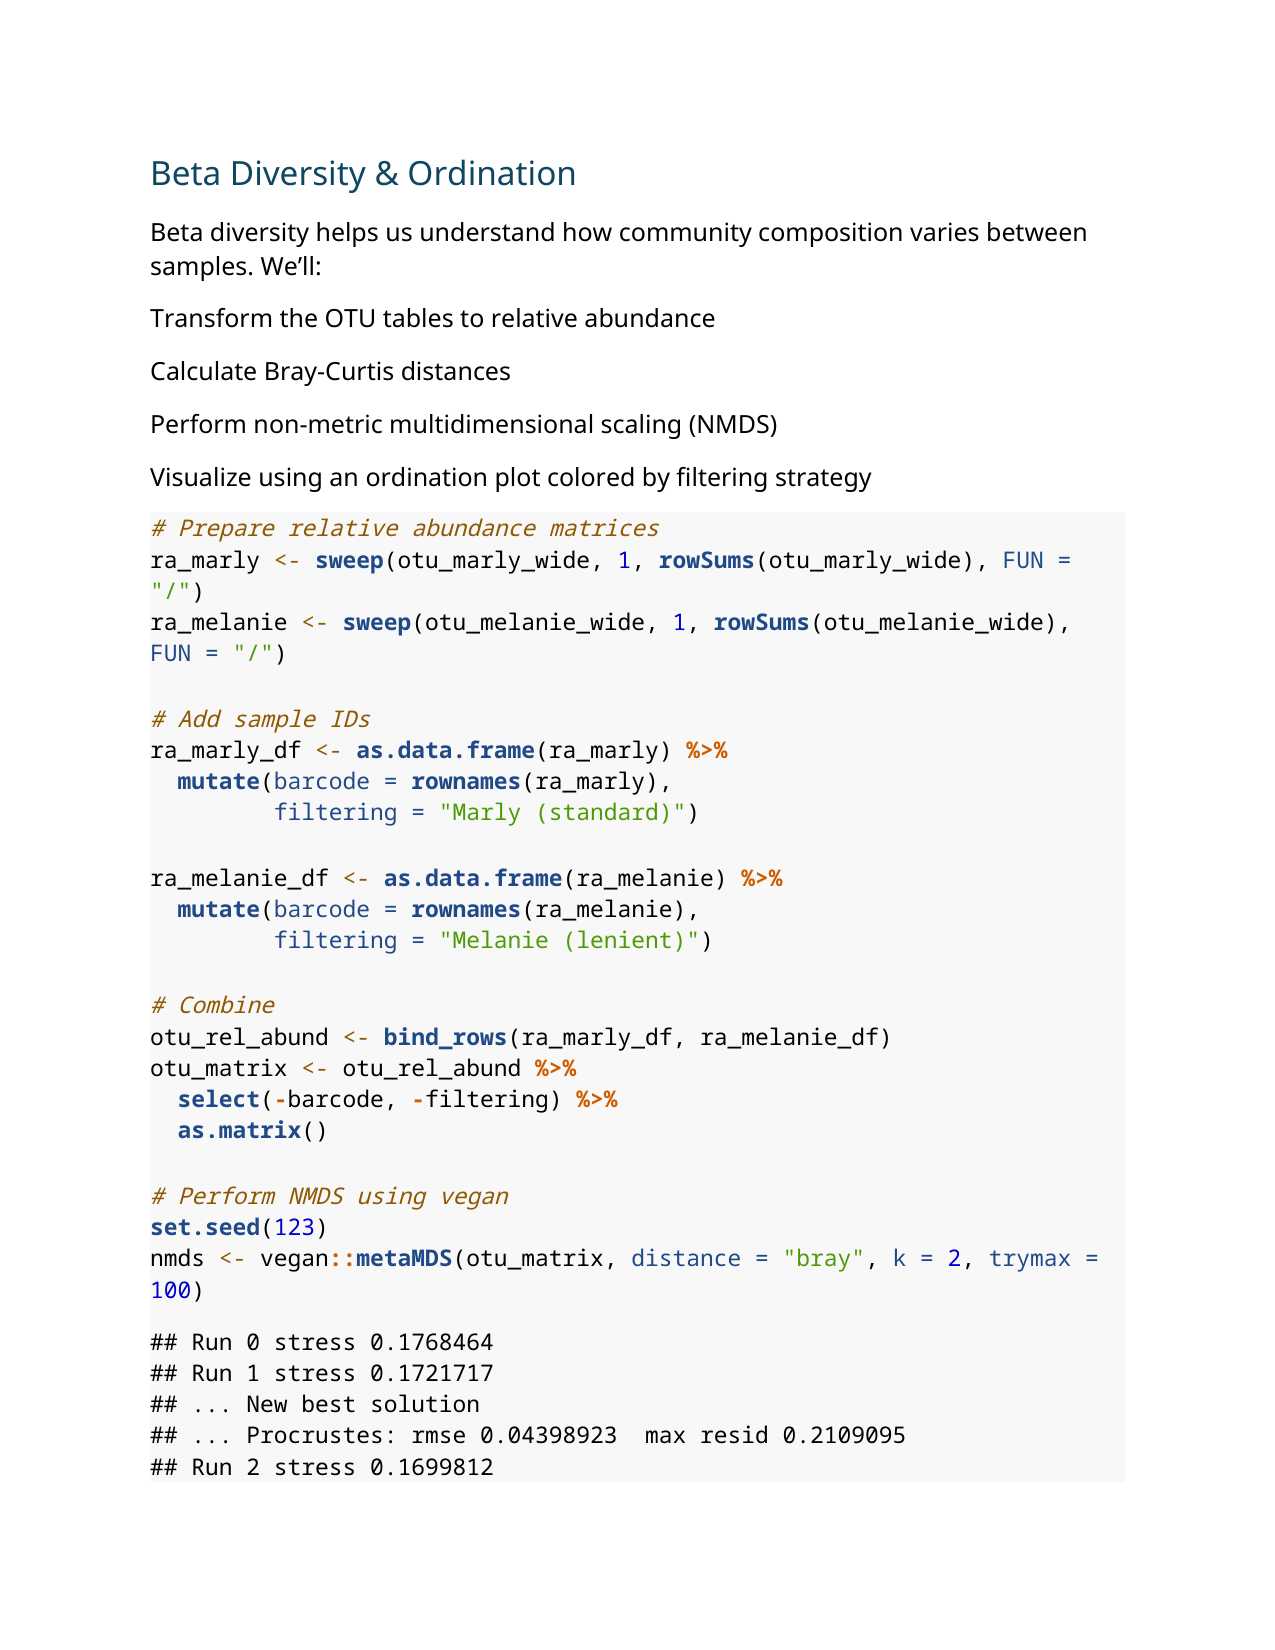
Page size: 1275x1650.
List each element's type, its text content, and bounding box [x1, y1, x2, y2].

text Calculate Bray-Curtis distances [150, 354, 1125, 388]
subtitle Beta Diversity & Ordination [150, 150, 1125, 195]
text # Prepare relative abundance matrices ra_marly <- sweep(otu_marly_wide, 1, rowSums(otu_marly_wide), FUN = "/") ra_melanie <- sweep(otu_melanie_wide, 1, rowSums(otu_melanie_wide), FUN = "/") # Add sample IDs ra_marly_df <- as.data.frame(ra_marly) %>% mutate(barcode = rownames(ra_marly), filtering = "Marly (standard)") ra_melanie_df <- as.data.frame(ra_melanie) %>% mutate(barcode = rownames(ra_melanie), filtering = "Melanie (lenient)") # Combine otu_rel_abund <- bind_rows(ra_marly_df, ra_melanie_df) otu_matrix <- otu_rel_abund %>% select(-barcode, -filtering) %>% as.matrix() # Perform NMDS using vegan set.seed(123) nmds <- vegan::metaMDS(otu_matrix, distance = "bray", k = 2, trymax = 100) [150, 512, 1125, 1305]
text Perform non-metric multidimensional scaling (NMDS) [150, 407, 1125, 441]
text Beta diversity helps us understand how community composition varies between samples. We’ll: [150, 214, 1125, 282]
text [150, 1326, 1125, 1482]
text Visualize using an ordination plot colored by filtering strategy [150, 459, 1125, 493]
text Transform the OTU tables to relative abundance [150, 301, 1125, 335]
